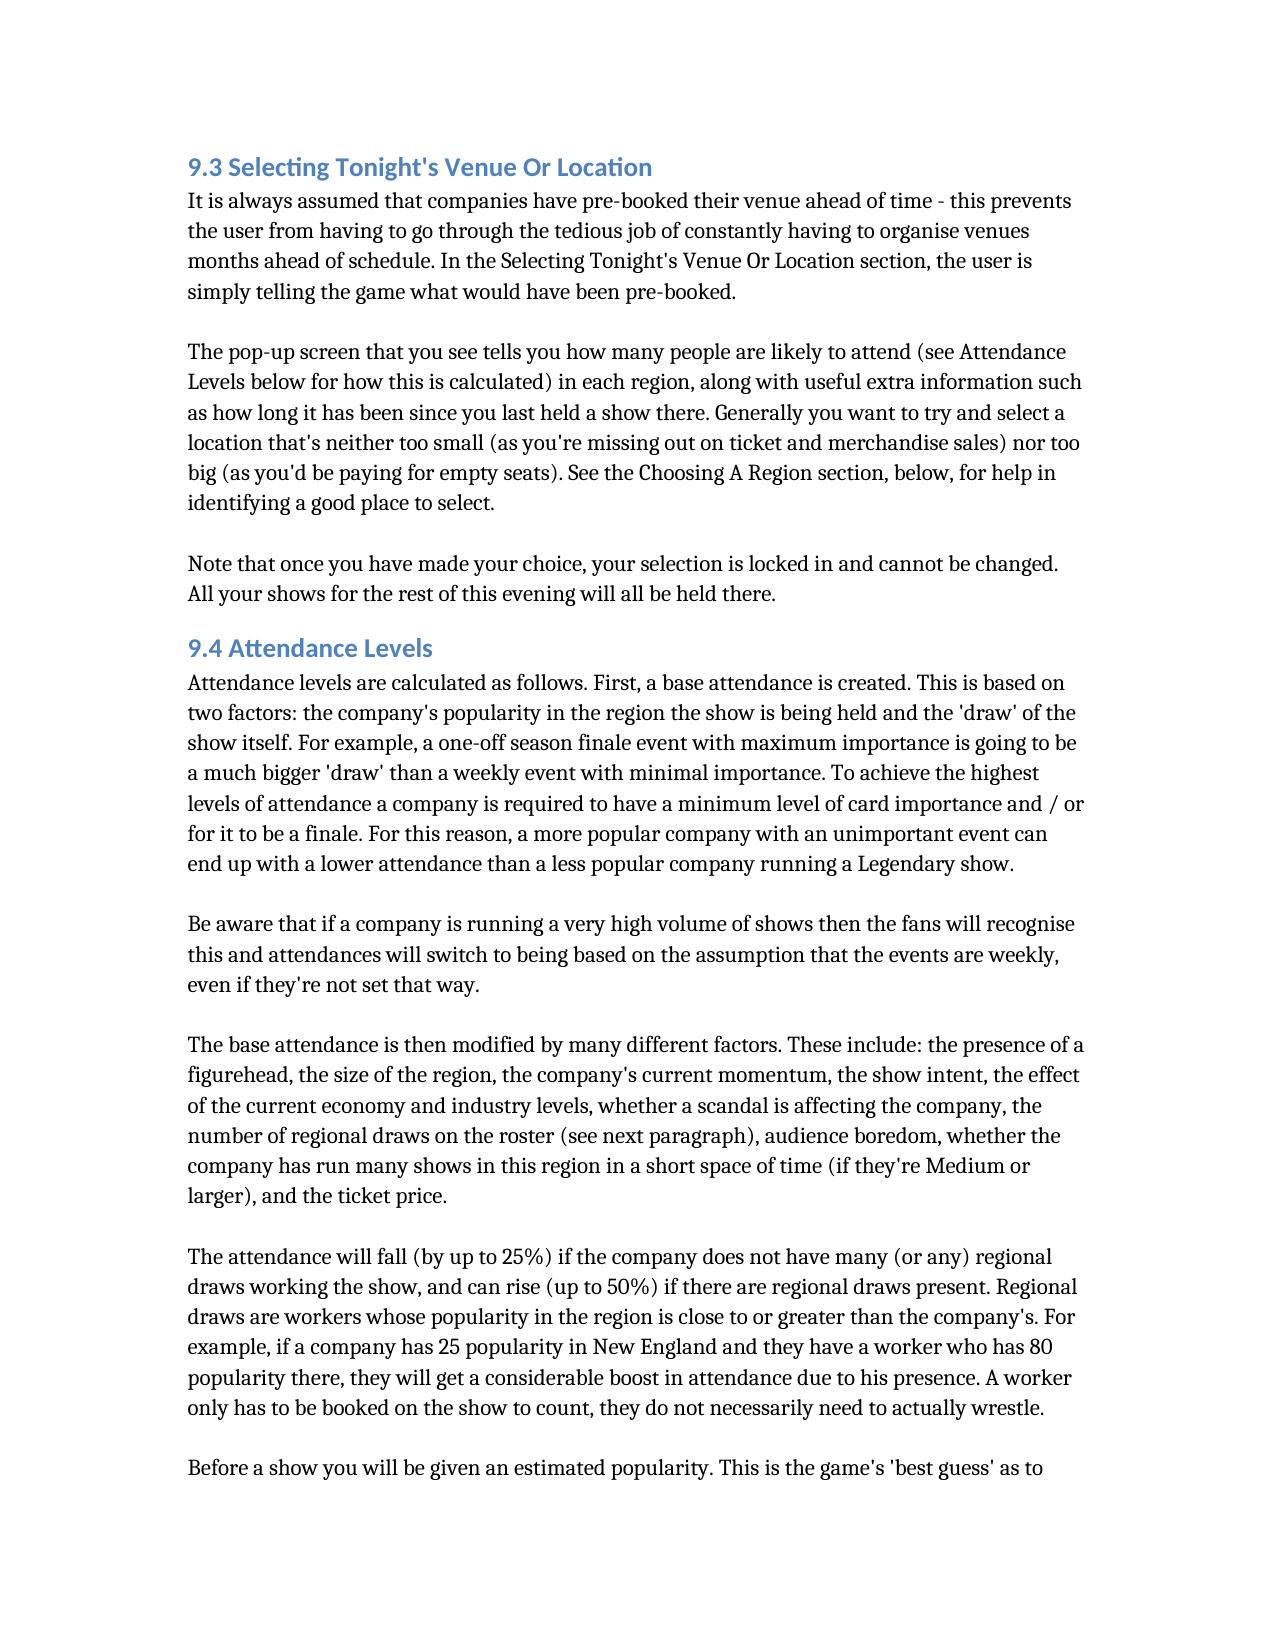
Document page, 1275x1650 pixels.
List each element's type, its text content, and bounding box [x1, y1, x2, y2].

subtitle 9.4 Attendance Levels [187, 632, 1087, 665]
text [187, 669, 1087, 1481]
text It is always assumed that companies have pre-booked their venue ahead of time - this prevents the user from having to go through the tedious job of constantly having to organise venues months ahead of schedule. In the Selecting Tonight's Venue Or Location section, the user is simply telling the game what would have been pre-booked. The pop-up screen that you see tells you how many people are likely to attend (see Attendance Levels below for how this is calculated) in each region, along with useful extra information such as how long it has been since you last held a show there. Generally you want to try and select a location that's neither too small (as you're missing out on ticket and merchandise sales) nor too big (as you'd be paying for empty seats). See the Choosing A Region section, below, for help in identifying a good place to select. Note that once you have made your choice, your selection is locked in and cannot be changed. All your shows for the rest of this evening will all be held there. [187, 188, 1087, 607]
subtitle 9.3 Selecting Tonight's Venue Or Location [187, 150, 1087, 183]
